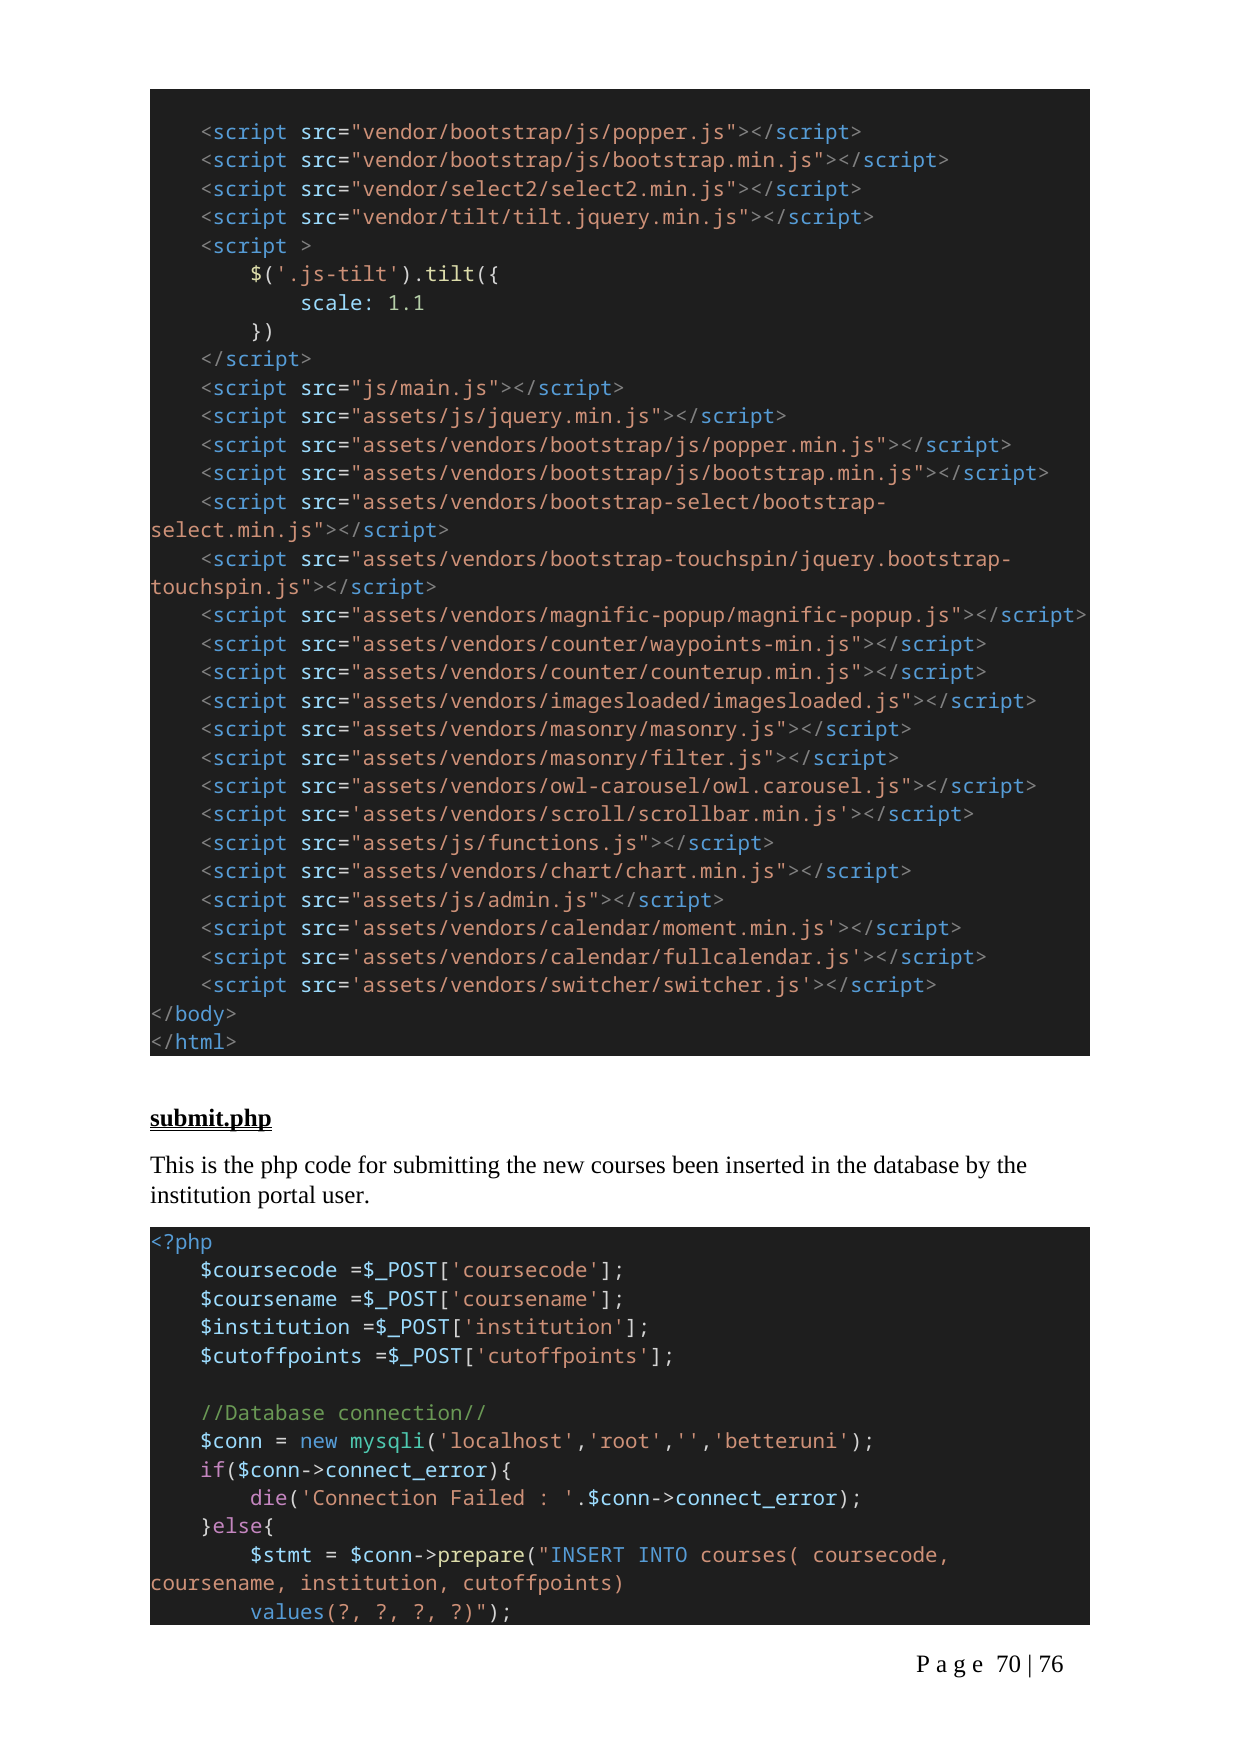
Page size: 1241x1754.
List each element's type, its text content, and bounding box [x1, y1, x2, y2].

text </body> [150, 999, 1090, 1027]
text <script src="assets/js/jquery.min.js"></script> [150, 401, 1090, 430]
text $conn = new mysqli('localhost','root','','betteruni'); [150, 1426, 1090, 1455]
text <script src="assets/vendors/magnific-popup/magnific-popup.js"></script> [150, 601, 1090, 629]
text $institution =$_POST['institution']; [150, 1312, 1090, 1341]
text <script src="assets/vendors/masonry/filter.js"></script> [150, 743, 1090, 771]
text <?php [150, 1227, 1090, 1256]
text $('.js-tilt').tilt({ [150, 259, 1090, 288]
text <script src="vendor/bootstrap/js/popper.js"></script> [150, 117, 1090, 146]
text $stmt = $conn->prepare("INSERT INTO courses( coursecode, coursename, institution, cutoffpoints) [150, 1540, 1090, 1597]
text </html> [150, 1027, 1090, 1056]
text die('Connection Failed : '.$conn->connect_error); [150, 1483, 1090, 1512]
text This is the php code for submitting the new courses been inserted in the database by the institution portal user. [150, 1150, 1090, 1209]
text $coursecode =$_POST['coursecode']; [150, 1256, 1090, 1284]
text <script src="vendor/bootstrap/js/bootstrap.min.js"></script> [150, 146, 1090, 174]
text <script src="assets/vendors/masonry/masonry.js"></script> [150, 714, 1090, 743]
text <script > [150, 231, 1090, 259]
text <script src='assets/vendors/calendar/fullcalendar.js'></script> [150, 942, 1090, 970]
text <script src="assets/vendors/counter/waypoints-min.js"></script> [150, 629, 1090, 657]
text <script src="assets/js/functions.js"></script> [150, 828, 1090, 856]
text <script src="assets/vendors/imagesloaded/imagesloaded.js"></script> [150, 686, 1090, 714]
text values(?, ?, ?, ?)"); [150, 1597, 1090, 1625]
text <script src='assets/vendors/calendar/moment.min.js'></script> [150, 913, 1090, 942]
text <script src="vendor/tilt/tilt.jquery.min.js"></script> [150, 202, 1090, 231]
text <script src='assets/vendors/switcher/switcher.js'></script> [150, 970, 1090, 999]
text }else{ [150, 1512, 1090, 1540]
text <script src="assets/vendors/counter/counterup.min.js"></script> [150, 657, 1090, 686]
text if($conn->connect_error){ [150, 1455, 1090, 1483]
text }) [150, 316, 1090, 344]
text $cutoffpoints =$_POST['cutoffpoints']; [150, 1341, 1090, 1369]
text <script src="assets/vendors/owl-carousel/owl.carousel.js"></script> [150, 771, 1090, 799]
text <script src="js/main.js"></script> [150, 373, 1090, 401]
text <script src="assets/js/admin.js"></script> [150, 885, 1090, 913]
text <script src='assets/vendors/scroll/scrollbar.min.js'></script> [150, 799, 1090, 828]
text //Database connection// [150, 1398, 1090, 1426]
text </script> [150, 344, 1090, 373]
text scale: 1.1 [150, 288, 1090, 316]
text <script src="assets/vendors/chart/chart.min.js"></script> [150, 856, 1090, 885]
text <script src="assets/vendors/bootstrap-select/bootstrap-select.min.js"></script> [150, 487, 1090, 544]
text <script src="assets/vendors/bootstrap-touchspin/jquery.bootstrap-touchspin.js"></script> [150, 544, 1090, 601]
text submit.php [150, 1103, 1090, 1131]
text <script src="assets/vendors/bootstrap/js/bootstrap.min.js"></script> [150, 458, 1090, 487]
text <script src="vendor/select2/select2.min.js"></script> [150, 174, 1090, 202]
text <script src="assets/vendors/bootstrap/js/popper.min.js"></script> [150, 430, 1090, 458]
text $coursename =$_POST['coursename']; [150, 1284, 1090, 1312]
